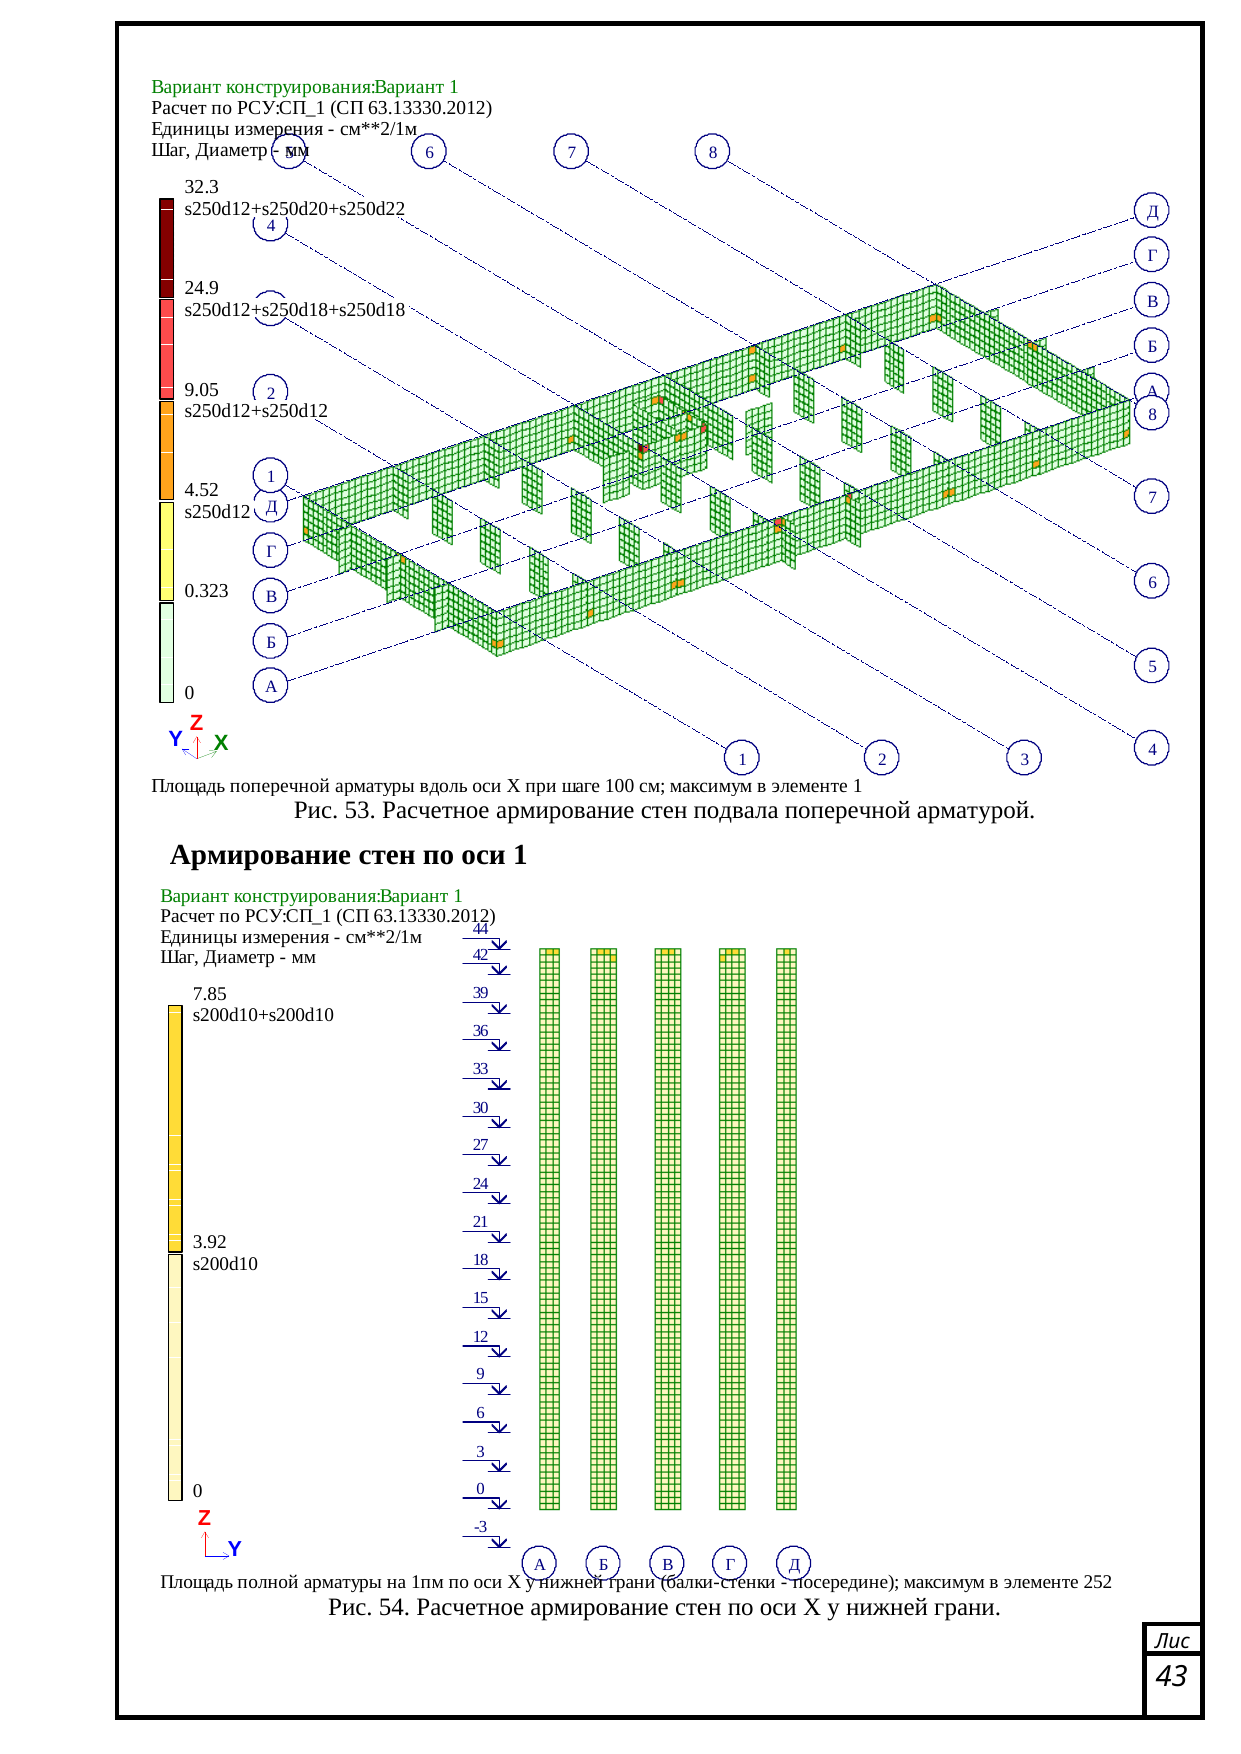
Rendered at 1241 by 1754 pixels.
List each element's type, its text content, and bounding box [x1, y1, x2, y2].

text Рис. 54. Расчетное армирование стен по оси Х у нижней грани. [148, 1592, 1181, 1621]
text Армирование стен по оси 1 [148, 837, 1181, 870]
text Рис. 53. Расчетное армирование стен подвала поперечной арматурой. [148, 796, 1181, 824]
